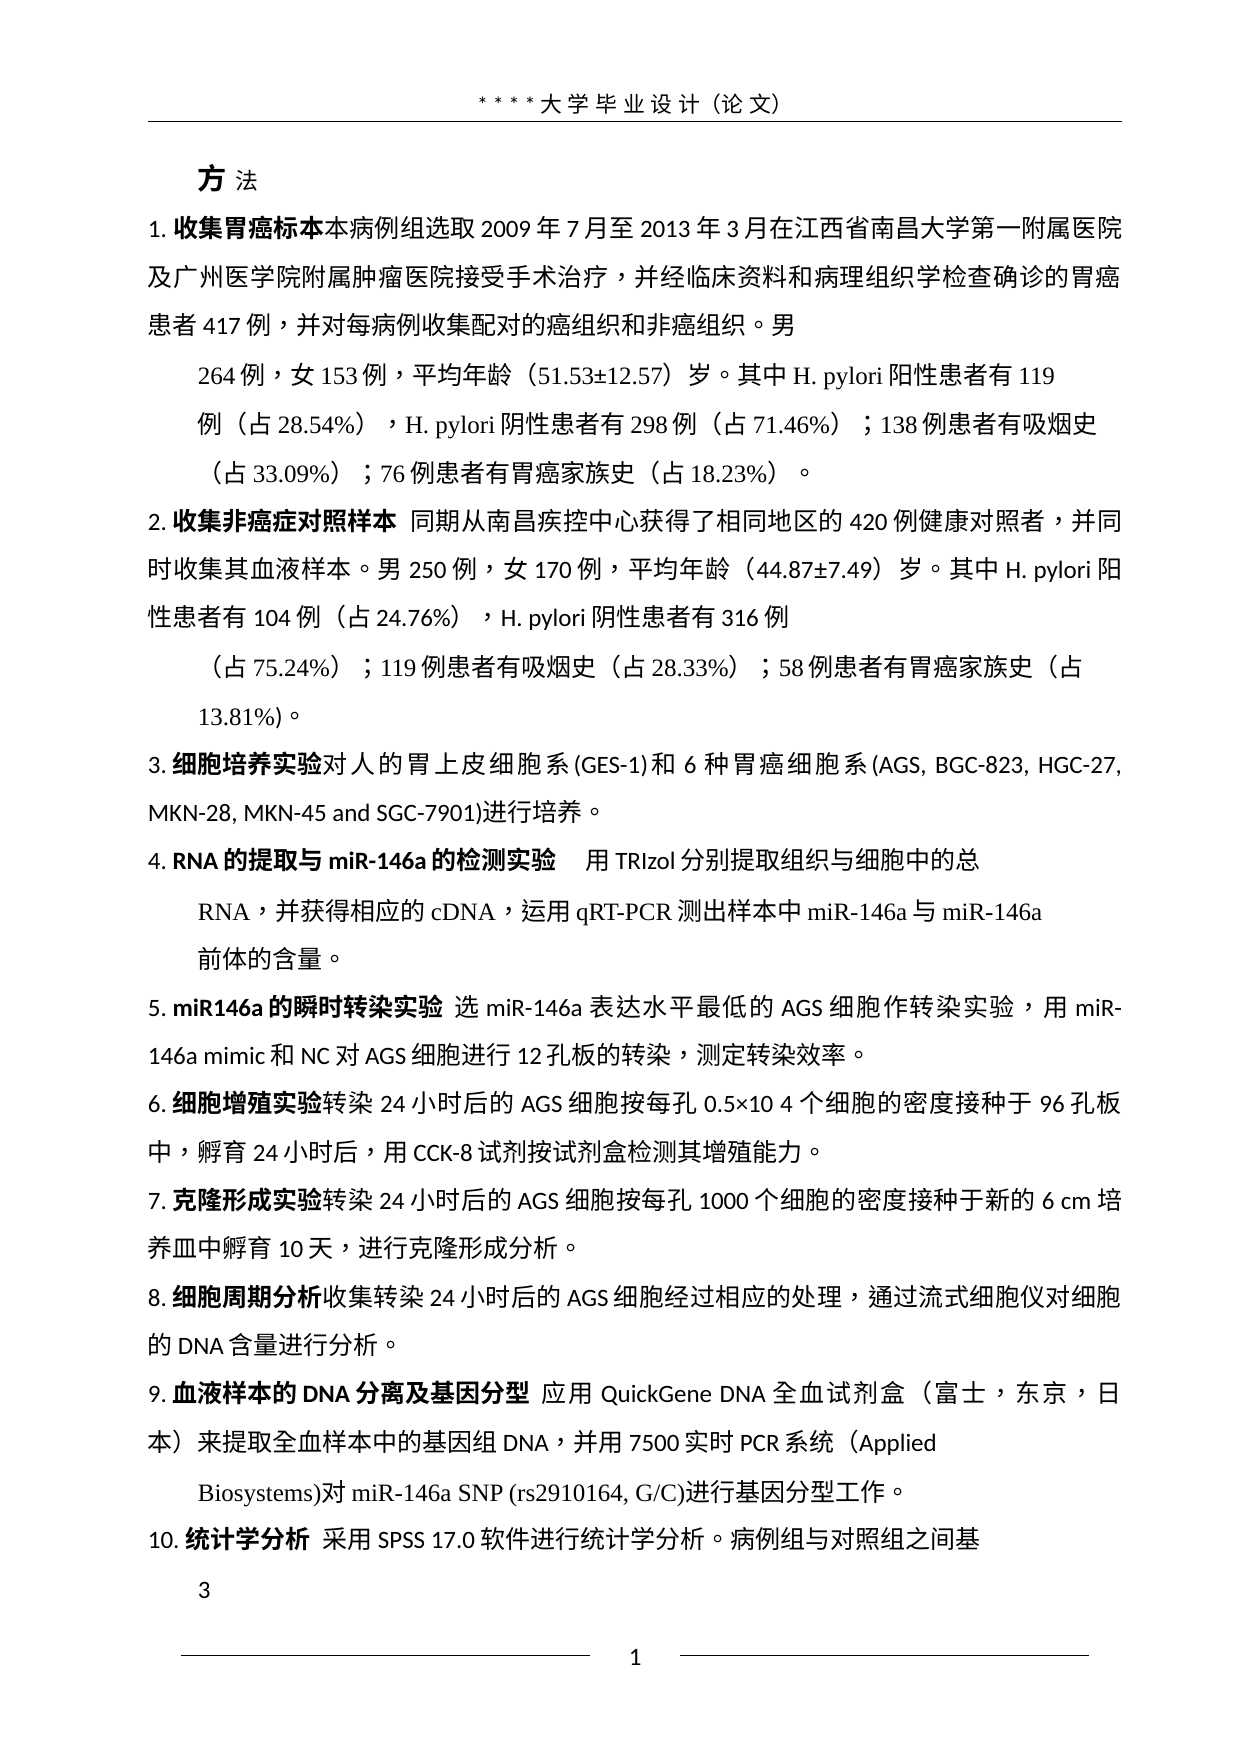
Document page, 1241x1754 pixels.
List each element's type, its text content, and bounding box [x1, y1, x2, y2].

list 1. 收集胃癌标本本病例组选取2009年7月至2013年3月在江西省南昌大学第一附属医院及广州医学院附属肿瘤医院接受手术治疗，并经临床资料和病理组织学检查确诊的胃癌患者417例，并对每病例收集配对的癌组织和非癌组织。男 [148, 197, 1122, 342]
list 4. RNA的提取与miR-146a的检测实验 用TRIzol分别提取组织与细胞中的总 [148, 829, 1122, 877]
list 10. 统计学分析 采用SPSS 17.0软件进行统计学分析。病例组与对照组之间基 [148, 1508, 1122, 1556]
list 3. 细胞培养实验 对人的胃上皮细胞系(GES-1)和6种胃癌细胞系(AGS, BGC-823, HGC-27, MKN-28, MKN-45 and SGC-7901)进行培养。 [148, 732, 1122, 829]
text （占33.09%）；76例患者有胃癌家族史（占18.23%）。 [148, 440, 1122, 489]
text RNA，并获得相应的cDNA，运用qRT-PCR测出样本中miR-146a与miR-146a [148, 877, 1122, 926]
text 264例，女153例，平均年龄（51.53±12.57）岁。其中H. pylori阳性患者有119 [148, 342, 1122, 391]
list 8. 细胞周期分析 收集转染24小时后的AGS细胞经过相应的处理，通过流式细胞仪对细胞的DNA含量进行分析。 [148, 1265, 1122, 1362]
text （占75.24%）；119例患者有吸烟史（占28.33%）；58例患者有胃癌家族史（占 [148, 634, 1122, 683]
text 方 法 [148, 148, 1122, 197]
text 例（占28.54%），H. pylori阴性患者有298例（占71.46%）；138例患者有吸烟史 [148, 391, 1122, 440]
list 6. 细胞增殖实验 转染24小时后的AGS细胞按每孔0.5×10 4个细胞的密度接种于96孔板中，孵育24小时后，用CCK-8试剂按试剂盒检测其增殖能力。 [148, 1072, 1122, 1168]
list 2. 收集非癌症对照样本 同期从南昌疾控中心获得了相同地区的420例健康对照者，并同时收集其血液样本。男250例，女170例，平均年龄（44.87±7.49）岁。其中H. pylori阳性患者有104例（占24.76%），H. pylori阴性患者有316 例 [148, 489, 1122, 634]
list 7. 克隆形成实验 转染24小时后的AGS细胞按每孔1000个细胞的密度接种于新的6 cm培养皿中孵育10天，进行克隆形成分析。 [148, 1168, 1122, 1265]
list 5. miR146a的瞬时转染实验 选miR-146a表达水平最低的AGS细胞作转染实验，用miR-146a mimic和NC对AGS细胞进行12孔板的转染，测定转染效率。 [148, 975, 1122, 1072]
text 前体的含量。 [148, 926, 1122, 975]
text 13.81%)。 [148, 683, 1122, 732]
text 3 [148, 1556, 1122, 1605]
list 9. 血液样本的DNA分离及基因分型 应用QuickGene DNA全血试剂盒（富士，东京，日本）来提取全血样本中的基因组DNA，并用7500实时PCR系统（Applied [148, 1362, 1122, 1458]
text Biosystems)对miR-146a SNP (rs2910164, G/C)进行基因分型工作。 [148, 1458, 1122, 1508]
